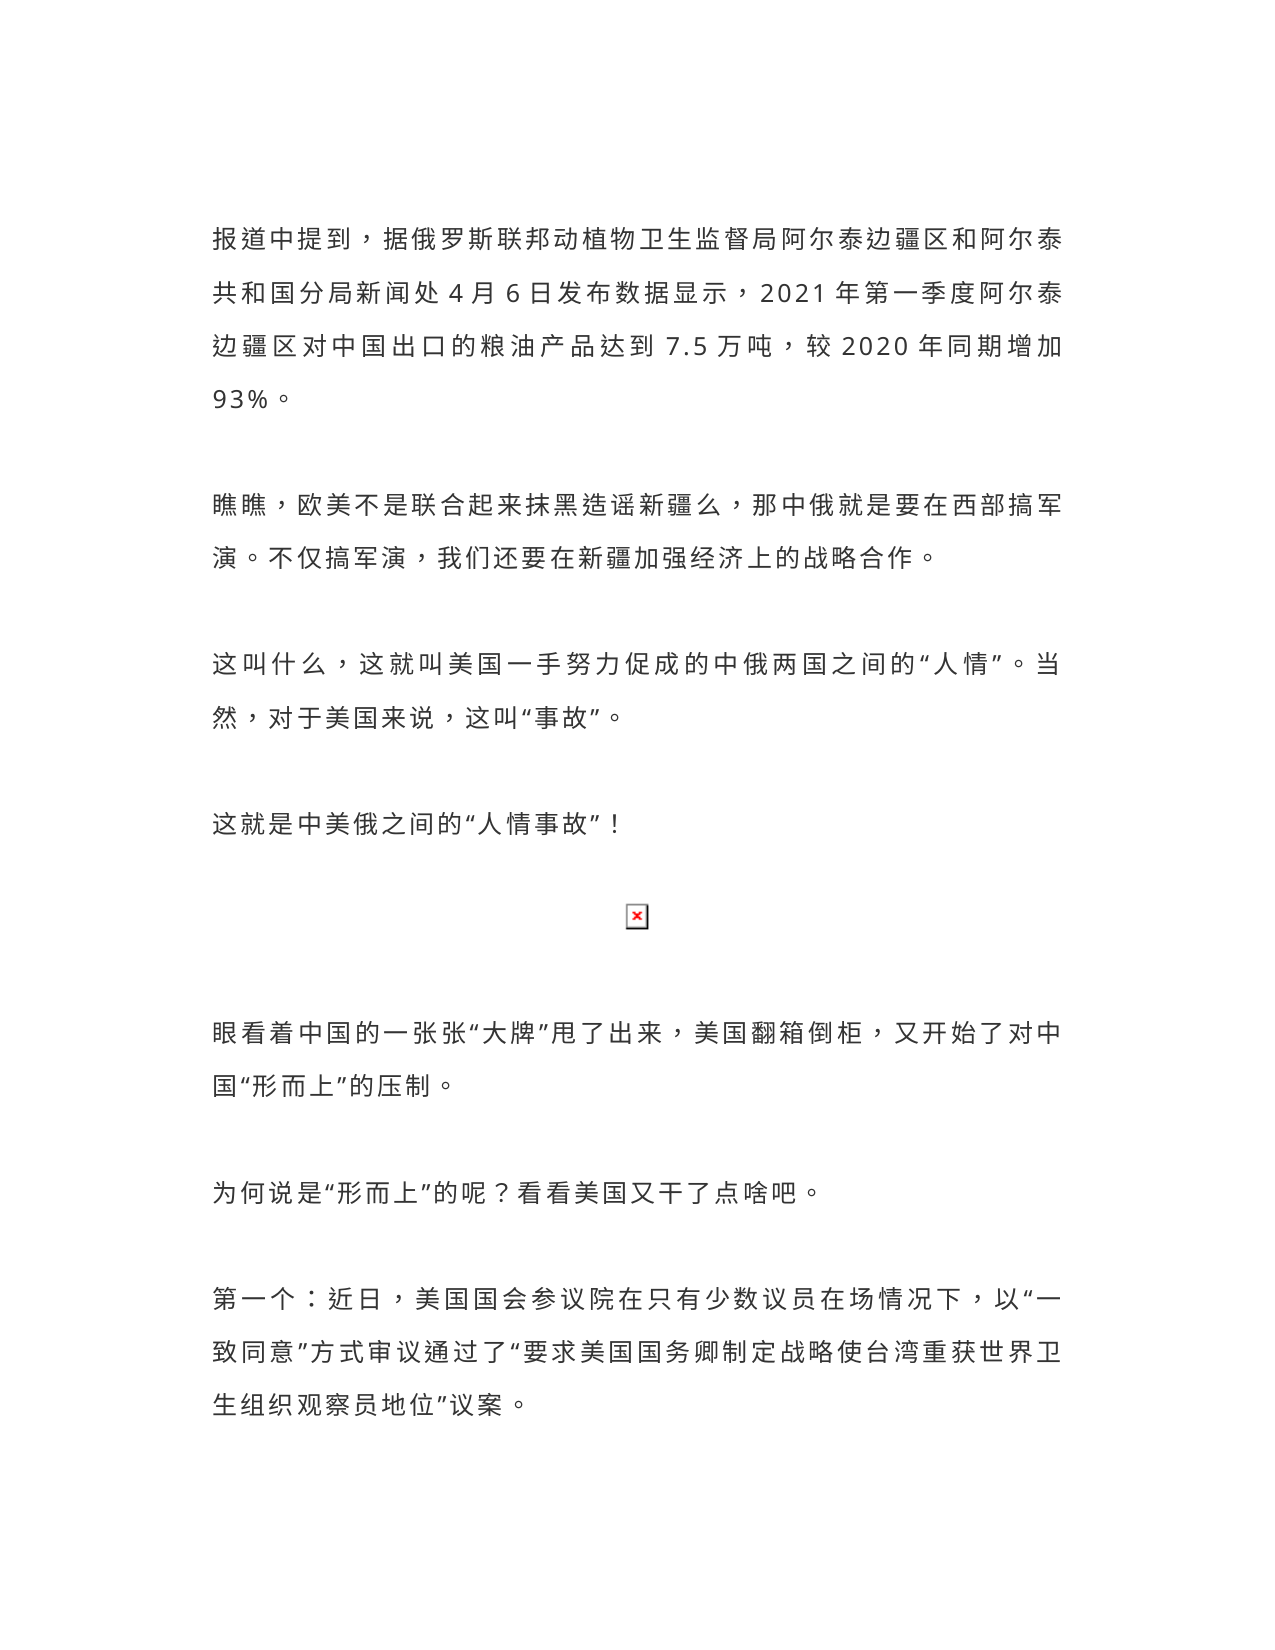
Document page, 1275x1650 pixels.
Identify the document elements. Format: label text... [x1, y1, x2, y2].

text 为何说是“形而上”的呢？看看美国又干了点啥吧。 [212, 1156, 1062, 1209]
text 报道中提到，据俄罗斯联邦动植物卫生监督局阿尔泰边疆区和阿尔泰共和国分局新闻处4月6日发布数据显示，2021年第一季度阿尔泰边疆区对中国出口的粮油产品达到7.5万吨，较2020年同期增加93%。 [212, 203, 1062, 416]
text 瞧瞧，欧美不是联合起来抹黑造谣新疆么，那中俄就是要在西部搞军演。不仅搞军演，我们还要在新疆加强经济上的战略合作。 [212, 469, 1062, 575]
text 眼看着中国的一张张“大牌”甩了出来，美国翻箱倒柜，又开始了对中国“形而上”的压制。 [212, 997, 1062, 1103]
text 这叫什么，这就叫美国一手努力促成的中俄两国之间的“人情”。当然，对于美国来说，这叫“事故”。 [212, 628, 1062, 734]
picture [612, 893, 663, 944]
text 这就是中美俄之间的“人情事故”！ [212, 787, 1062, 841]
text 第一个：近日，美国国会参议院在只有少数议员在场情况下，以“一致同意”方式审议通过了“要求美国国务卿制定战略使台湾重获世界卫生组织观察员地位”议案。 [212, 1209, 1062, 1422]
